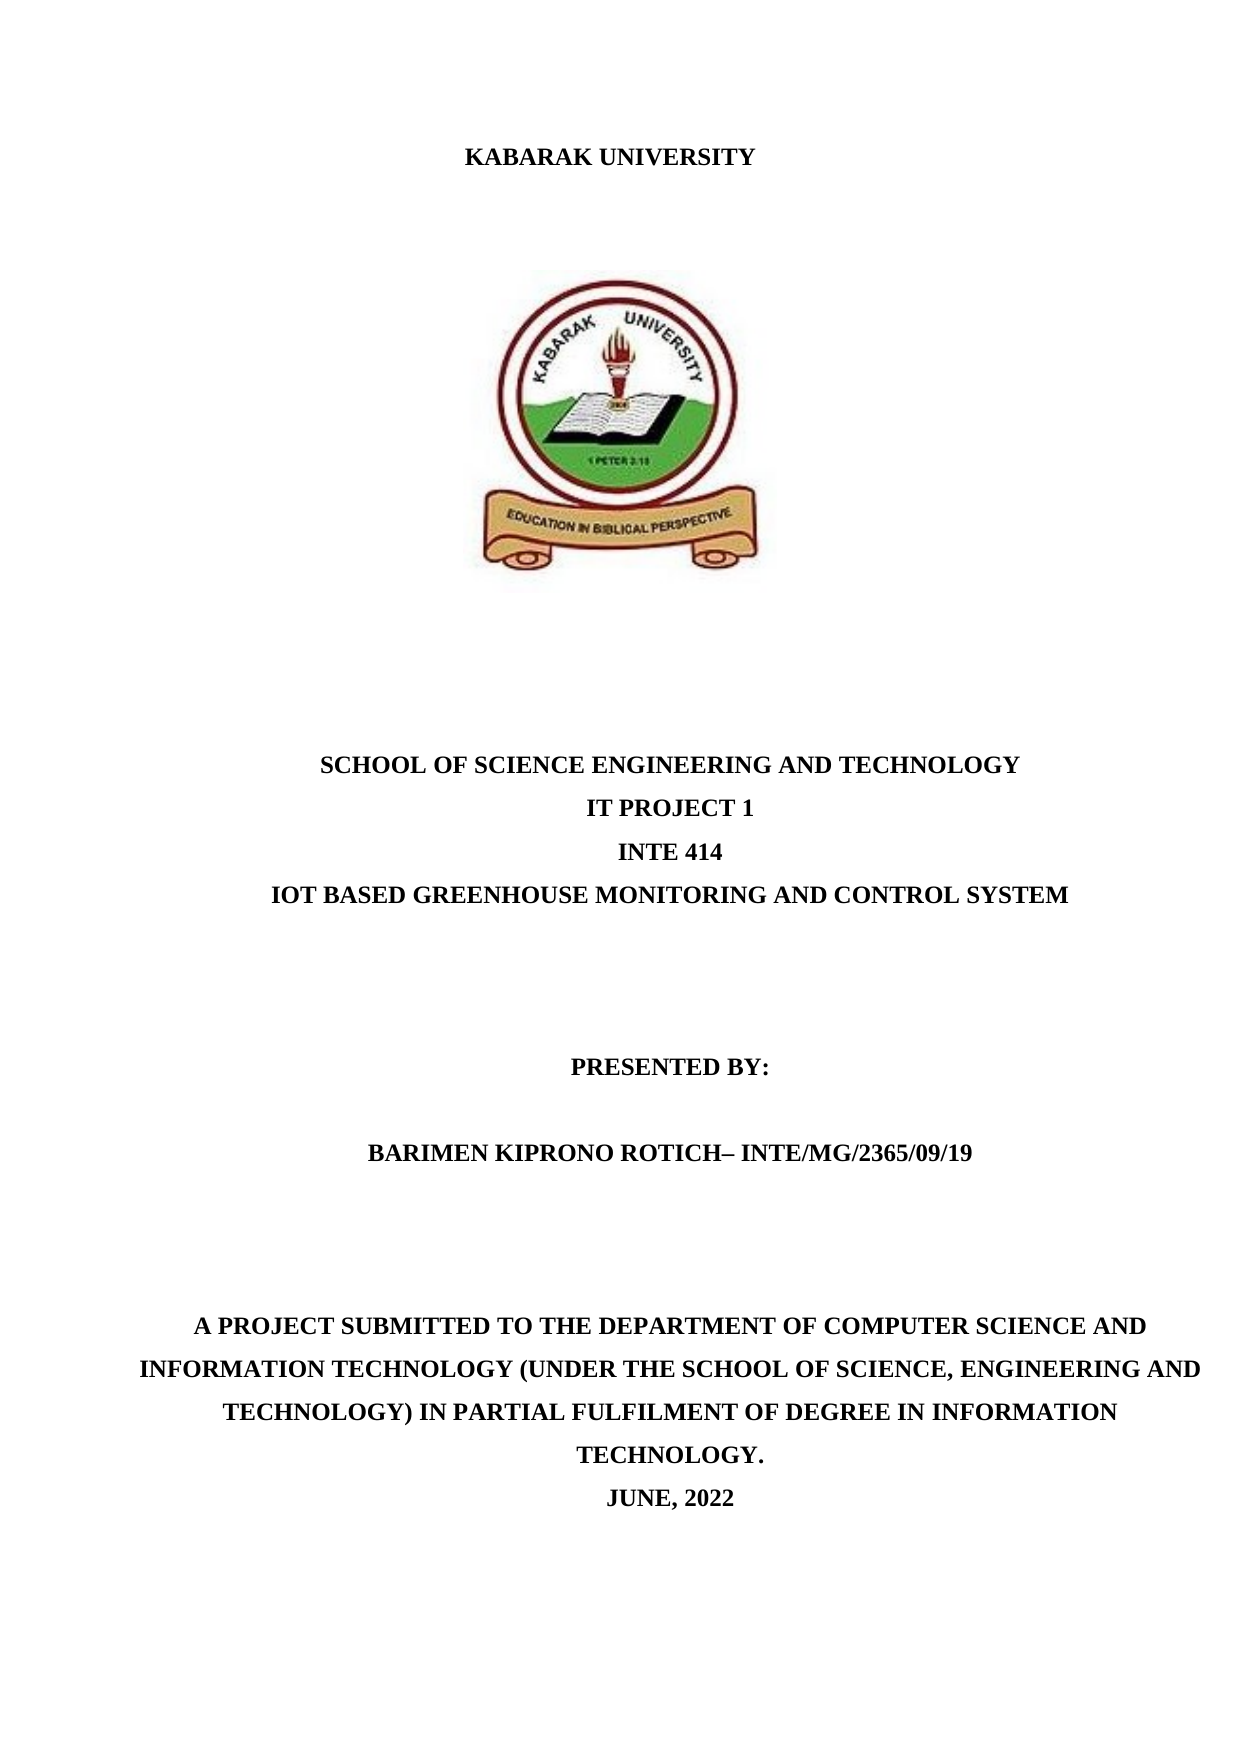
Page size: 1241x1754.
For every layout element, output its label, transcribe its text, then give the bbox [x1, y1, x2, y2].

text INTE 414 [127, 837, 1213, 865]
text SCHOOL OF SCIENCE ENGINEERING AND TECHNOLOGY [127, 750, 1213, 779]
text IOT BASED GREENHOUSE MONITORING AND CONTROL SYSTEM [127, 880, 1213, 908]
text JUNE, 2022 [127, 1483, 1213, 1512]
text IT PROJECT 1 [127, 793, 1213, 822]
text BARIMEN KIPRONO ROTICH– INTE/MG/2365/09/19 [127, 1138, 1213, 1167]
picture [463, 270, 778, 593]
text KABARAK UNIVERSITY [127, 142, 1213, 170]
text A PROJECT SUBMITTED TO THE DEPARTMENT OF COMPUTER SCIENCE AND INFORMATION TECHNOLOGY (UNDER THE SCHOOL OF SCIENCE, ENGINEERING AND TECHNOLOGY) IN PARTIAL FULFILMENT OF DEGREE IN INFORMATION TECHNOLOGY. [127, 1311, 1213, 1469]
text PRESENTED BY: [127, 1052, 1213, 1081]
